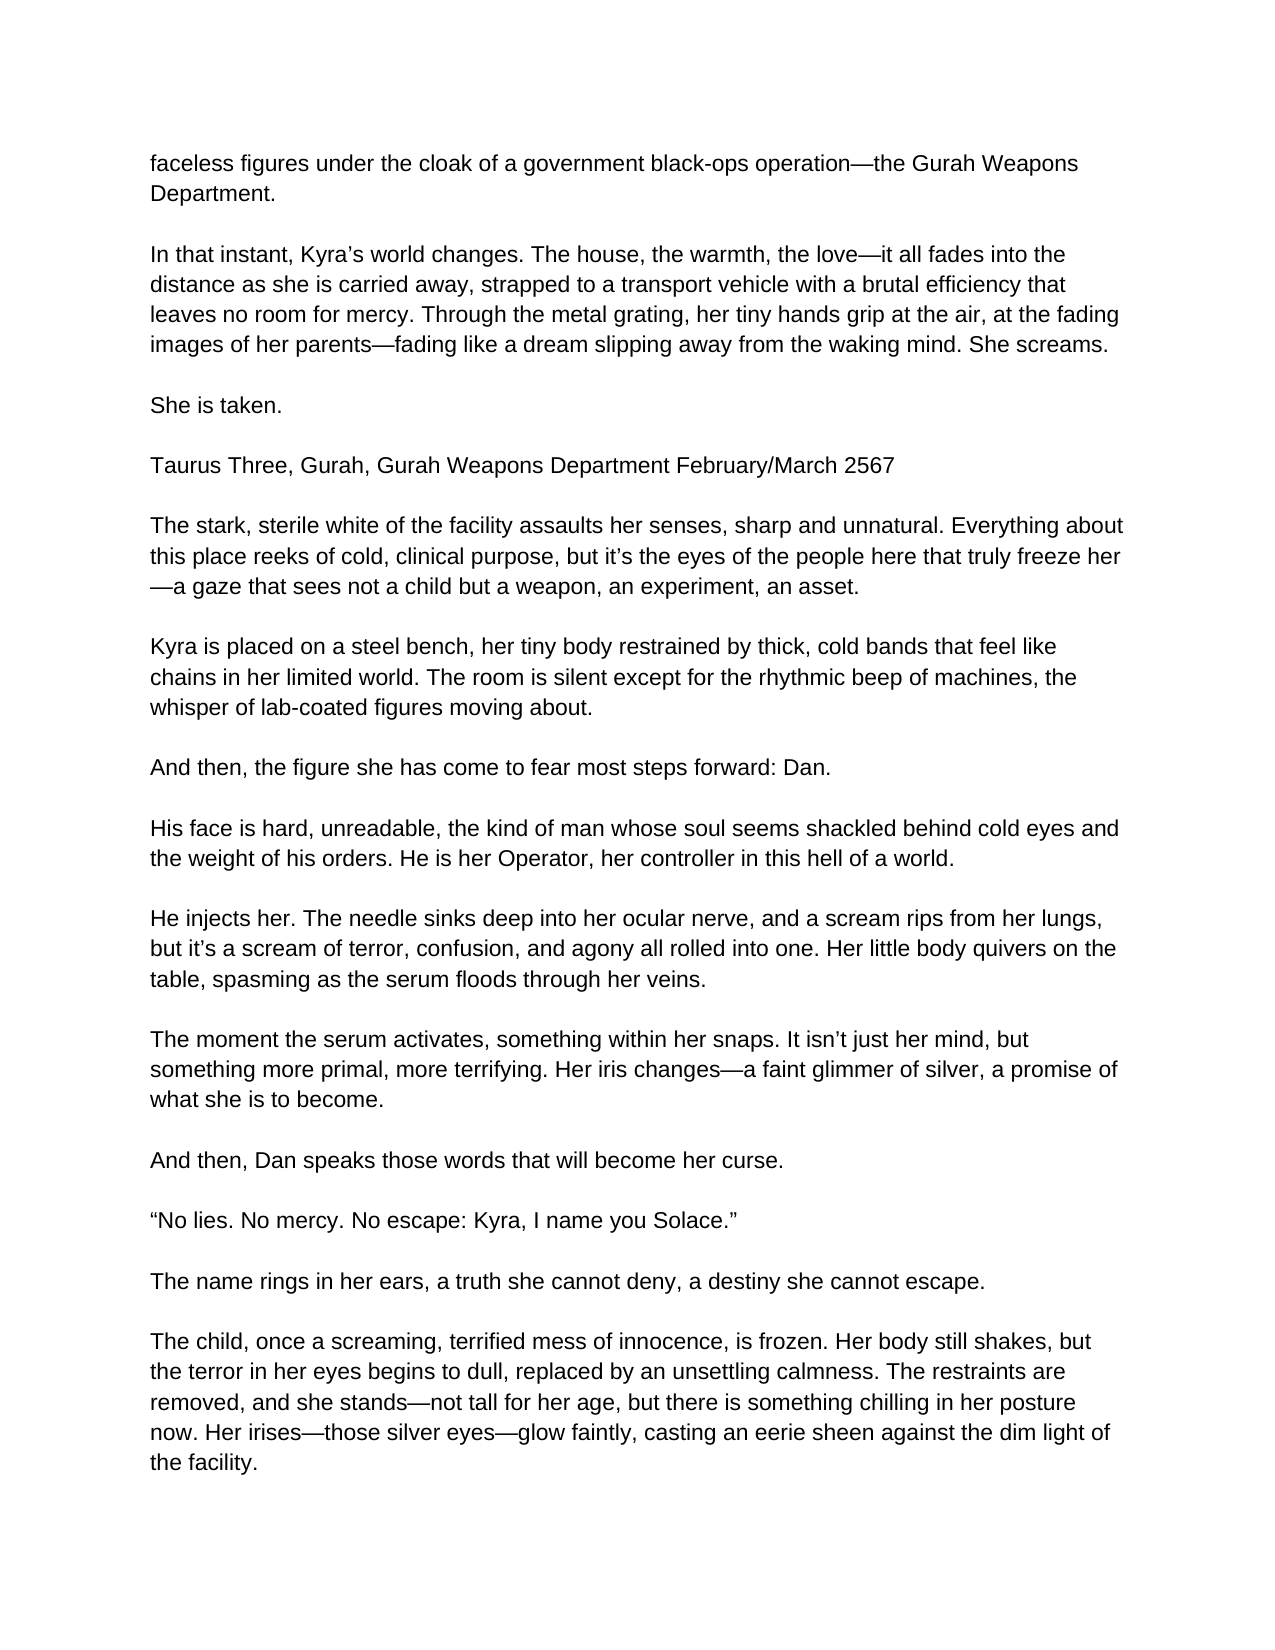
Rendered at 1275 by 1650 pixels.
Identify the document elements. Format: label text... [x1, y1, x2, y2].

text “No lies. No mercy. No escape: Kyra, I name you Solace.” [150, 1207, 1125, 1234]
text He injects her. The needle sinks deep into her ocular nerve, and a scream rips from her lungs, but it’s a scream of terror, confusion, and agony all rolled into one. Her little body quivers on the table, spasming as the serum floods through her veins. [150, 905, 1125, 992]
text The child, once a screaming, terrified mess of innocence, is frozen. Her body still shakes, but the terror in her eyes begins to dull, replaced by an unsettling calmness. The restraints are removed, and she stands—not tall for her age, but there is something chilling in her posture now. Her irises—those silver eyes—glow faintly, casting an eerie sheen against the dim light of the facility. [150, 1328, 1125, 1475]
text The moment the serum activates, something within her snaps. It isn’t just her mind, but something more primal, more terrifying. Her iris changes—a faint glimmer of silver, a promise of what she is to become. [150, 1026, 1125, 1113]
text She is taken. [150, 392, 1125, 418]
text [150, 150, 1125, 207]
text Kyra is placed on a steel bench, her tiny body restrained by thick, cold bands that feel like chains in her limited world. The room is silent except for the rhythmic beep of machines, the whisper of lab-coated figures moving about. [150, 633, 1125, 720]
text The name rings in her ears, a truth she cannot deny, a destiny she cannot escape. [150, 1268, 1125, 1294]
text And then, the figure she has come to fear most steps forward: Dan. [150, 754, 1125, 781]
text The stark, sterile white of the facility assaults her senses, sharp and unnatural. Everything about this place reeks of cold, clinical purpose, but it’s the eyes of the people here that truly freeze her—a gaze that sees not a child but a weapon, an experiment, an asset. [150, 512, 1125, 599]
text Taurus Three, Gurah, Gurah Weapons Department February/March 2567 [150, 452, 1125, 478]
text And then, Dan speaks those words that will become her curse. [150, 1147, 1125, 1173]
text His face is hard, unreadable, the kind of man whose soul seems shackled behind cold eyes and the weight of his orders. He is her Operator, her controller in this hell of a world. [150, 814, 1125, 871]
text In that instant, Kyra’s world changes. The house, the warmth, the love—it all fades into the distance as she is carried away, strapped to a transport vehicle with a brutal efficiency that leaves no room for mercy. Through the metal grating, her tiny hands grip at the air, at the fading images of her parents—fading like a dream slipping away from the waking mind. She screams. [150, 241, 1125, 358]
